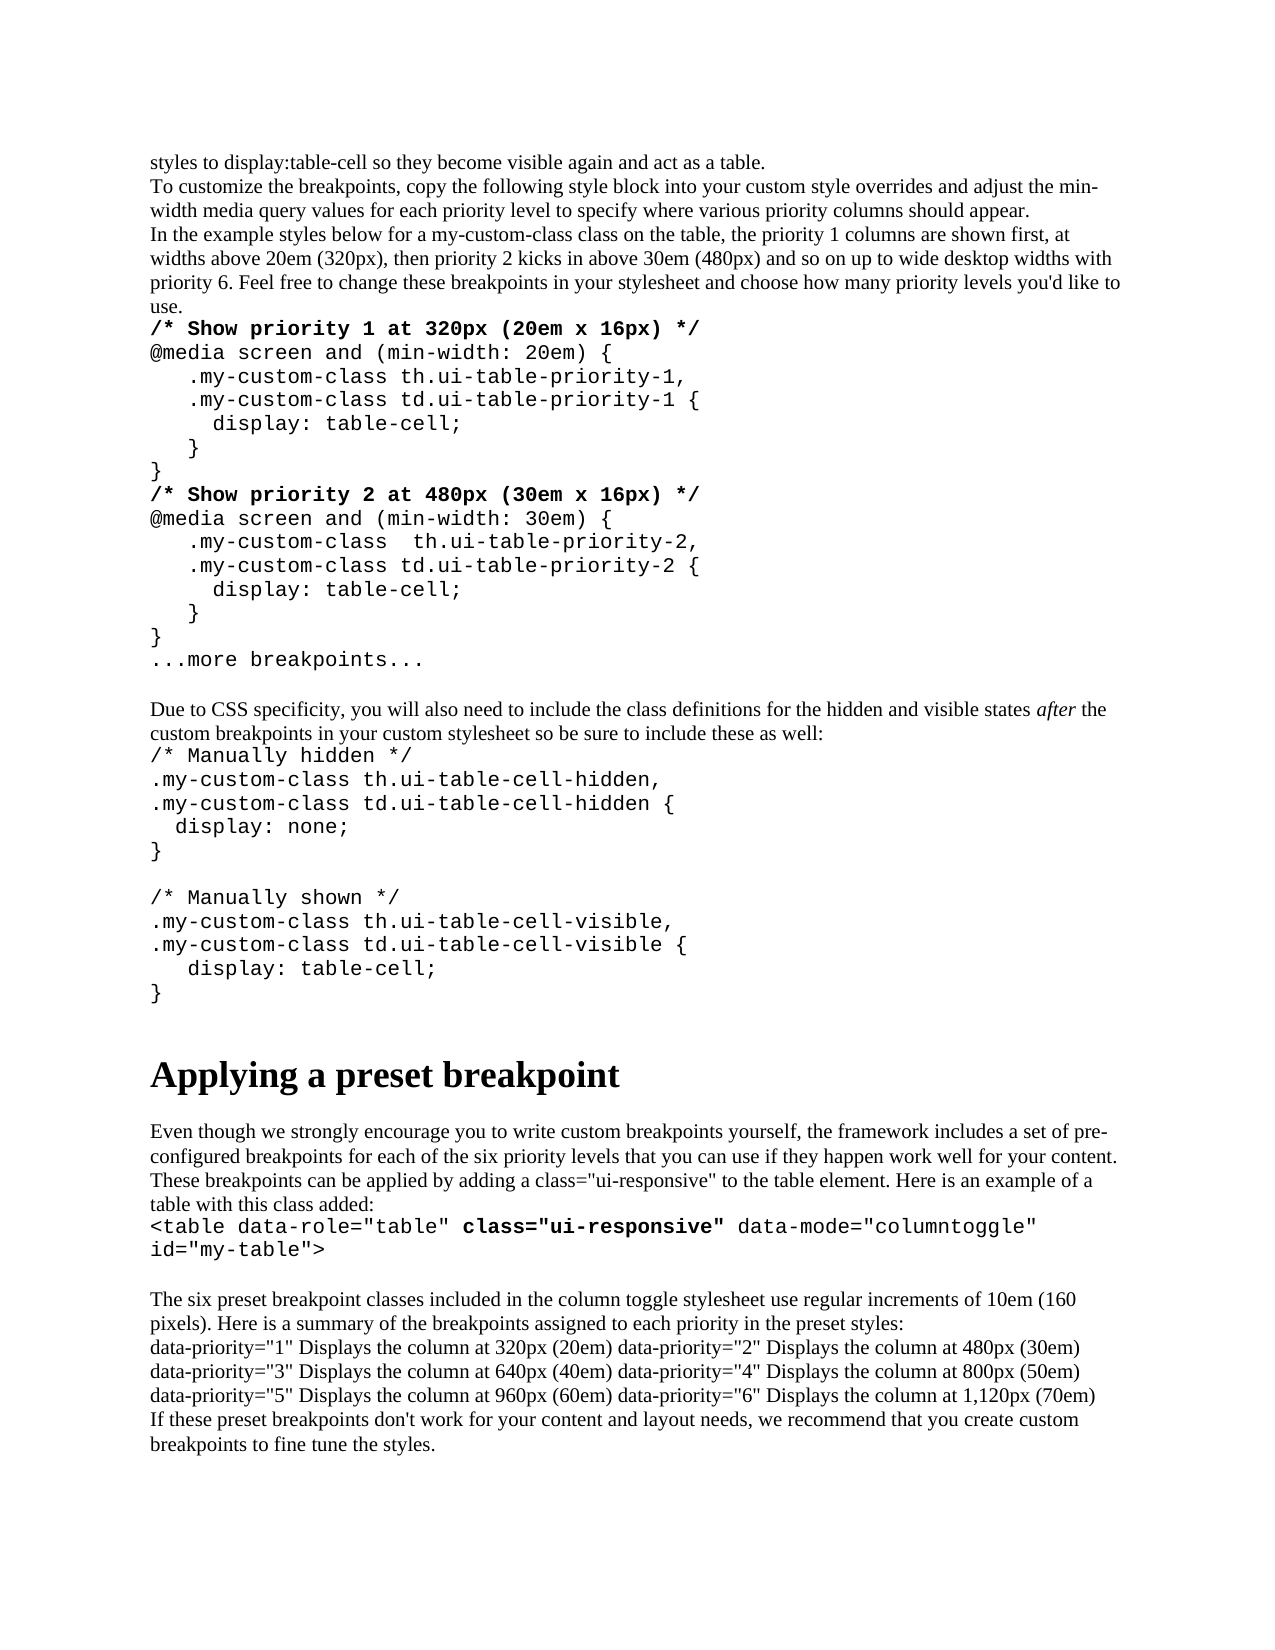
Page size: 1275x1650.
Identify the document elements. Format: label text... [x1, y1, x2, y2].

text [150, 150, 1125, 174]
text /* Show priority 1 at 320px (20em x 16px) */ @media screen and (min-width: 20em) { .my-custom-class th.ui-table-priority-1, .my-custom-class td.ui-table-priority-1 { display: table-cell; } } /* Show priority 2 at 480px (30em x 16px) */ @media screen and (min-width: 30em) { .my-custom-class th.ui-table-priority-2, .my-custom-class td.ui-table-priority-2 { display: table-cell; } } ...more breakpoints... [150, 318, 1125, 697]
text In the example styles below for a my-custom-class class on the table, the priority 1 columns are shown first, at widths above 20em (320px), then priority 2 kicks in above 30em (480px) and so on up to wide desktop widths with priority 6. Feel free to change these breakpoints in your stylesheet and choose how many priority levels you'd like to use. [150, 222, 1125, 318]
text data-priority="1" Displays the column at 320px (20em) data-priority="2" Displays the column at 480px (30em) data-priority="3" Displays the column at 640px (40em) data-priority="4" Displays the column at 800px (50em) data-priority="5" Displays the column at 960px (60em) data-priority="6" Displays the column at 1,120px (70em) [150, 1335, 1125, 1407]
text The six preset breakpoint classes included in the column toggle stylesheet use regular increments of 10em (160 pixels). Here is a summary of the breakpoints assigned to each priority in the preset styles: [150, 1287, 1125, 1335]
text <table data-role="table" class="ui-responsive" data-mode="columntoggle" id="my-table"> [150, 1216, 1125, 1287]
subtitle Applying a preset breakpoint [150, 1053, 1125, 1096]
text Due to CSS specificity, you will also need to include the class definitions for the hidden and visible states after the custom breakpoints in your custom stylesheet so be sure to include these as well: [150, 697, 1125, 745]
text /* Manually hidden */ .my-custom-class th.ui-table-cell-hidden, .my-custom-class td.ui-table-cell-hidden { display: none; } /* Manually shown */ .my-custom-class th.ui-table-cell-visible, .my-custom-class td.ui-table-cell-visible { display: table-cell; } [150, 745, 1125, 1029]
text Even though we strongly encourage you to write custom breakpoints yourself, the framework includes a set of pre-configured breakpoints for each of the six priority levels that you can use if they happen work well for your content. [150, 1119, 1125, 1168]
text To customize the breakpoints, copy the following style block into your custom style overrides and adjust the min-width media query values for each priority level to specify where various priority columns should appear. [150, 174, 1125, 222]
text These breakpoints can be applied by adding a class="ui-responsive" to the table element. Here is an example of a table with this class added: [150, 1168, 1125, 1216]
text If these preset breakpoints don't work for your content and layout needs, we recommend that you create custom breakpoints to fine tune the styles. [150, 1407, 1125, 1456]
